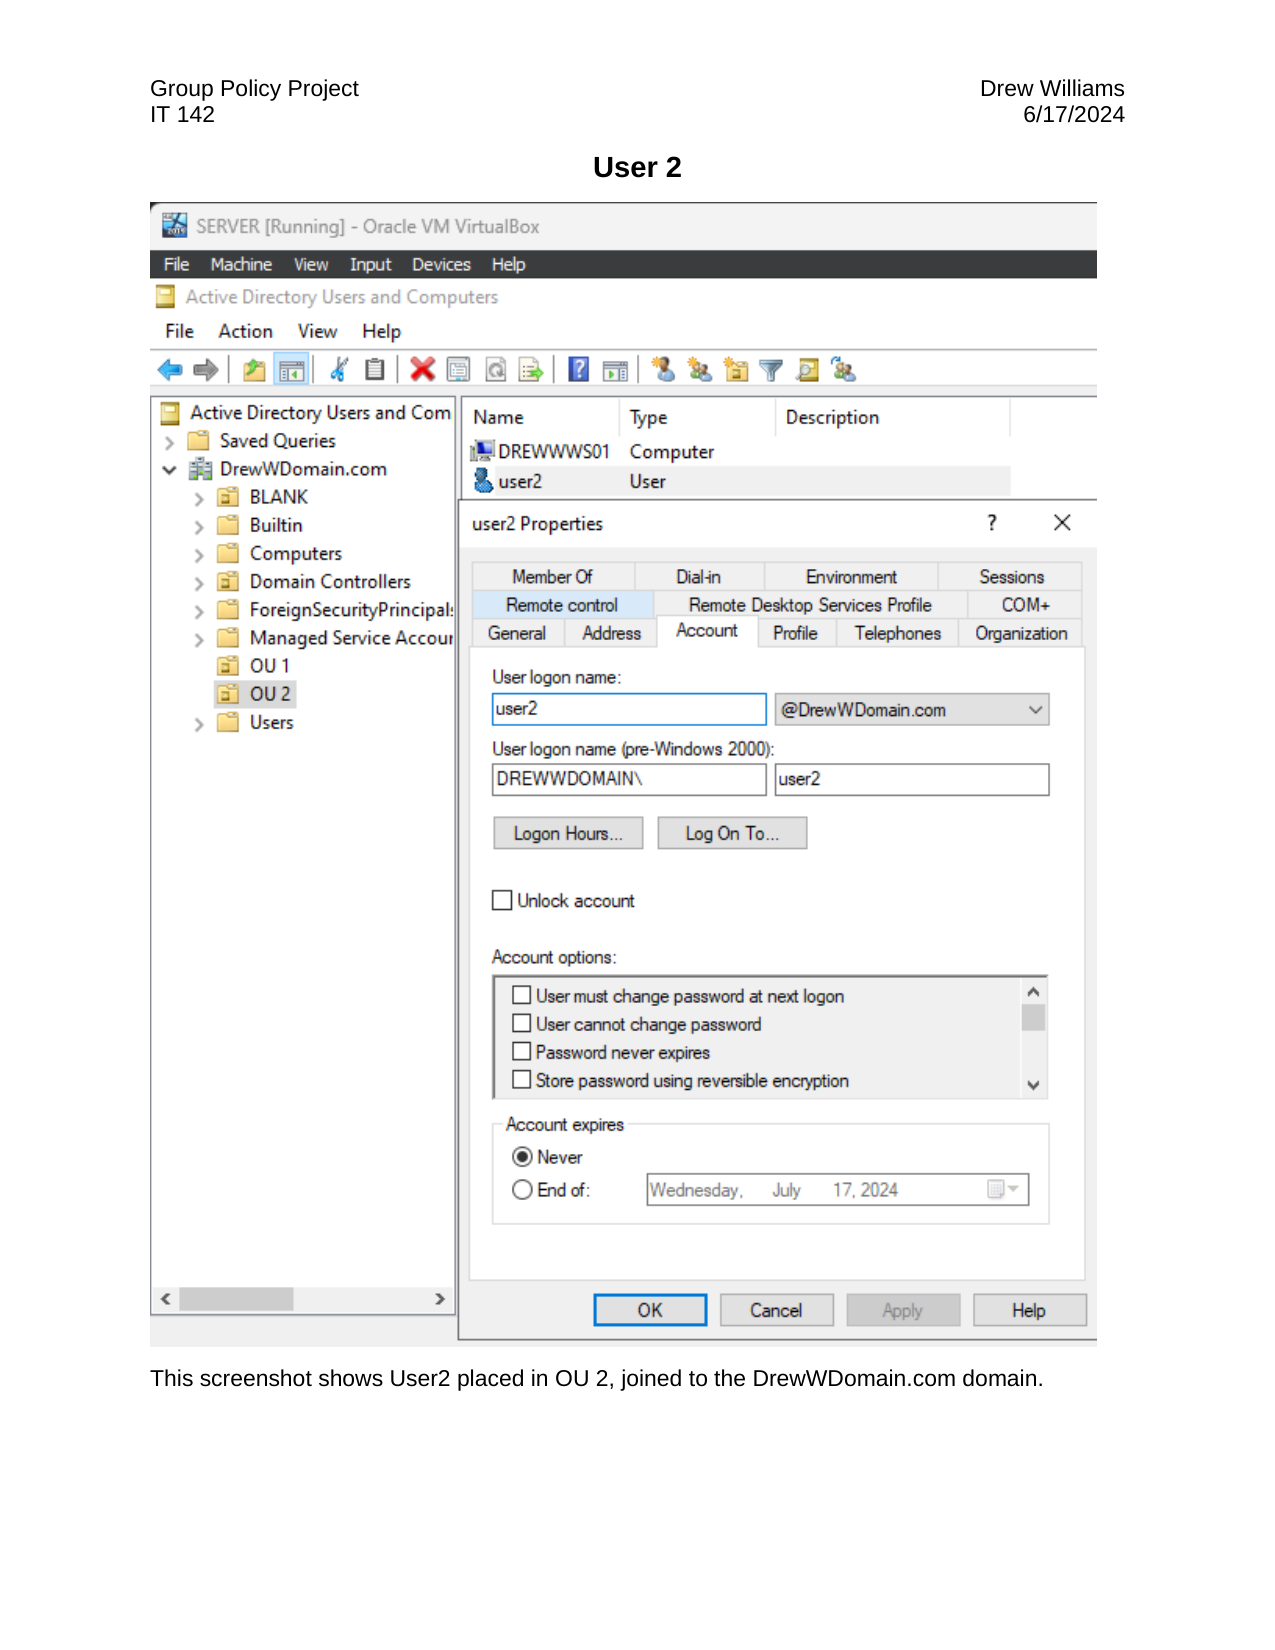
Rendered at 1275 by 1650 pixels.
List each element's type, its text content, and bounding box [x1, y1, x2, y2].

picture [150, 202, 1097, 1347]
text User 2 [150, 150, 1125, 183]
text This screenshot shows User2 placed in OU 2, joined to the DrewWDomain.com domain. [150, 1365, 1125, 1392]
